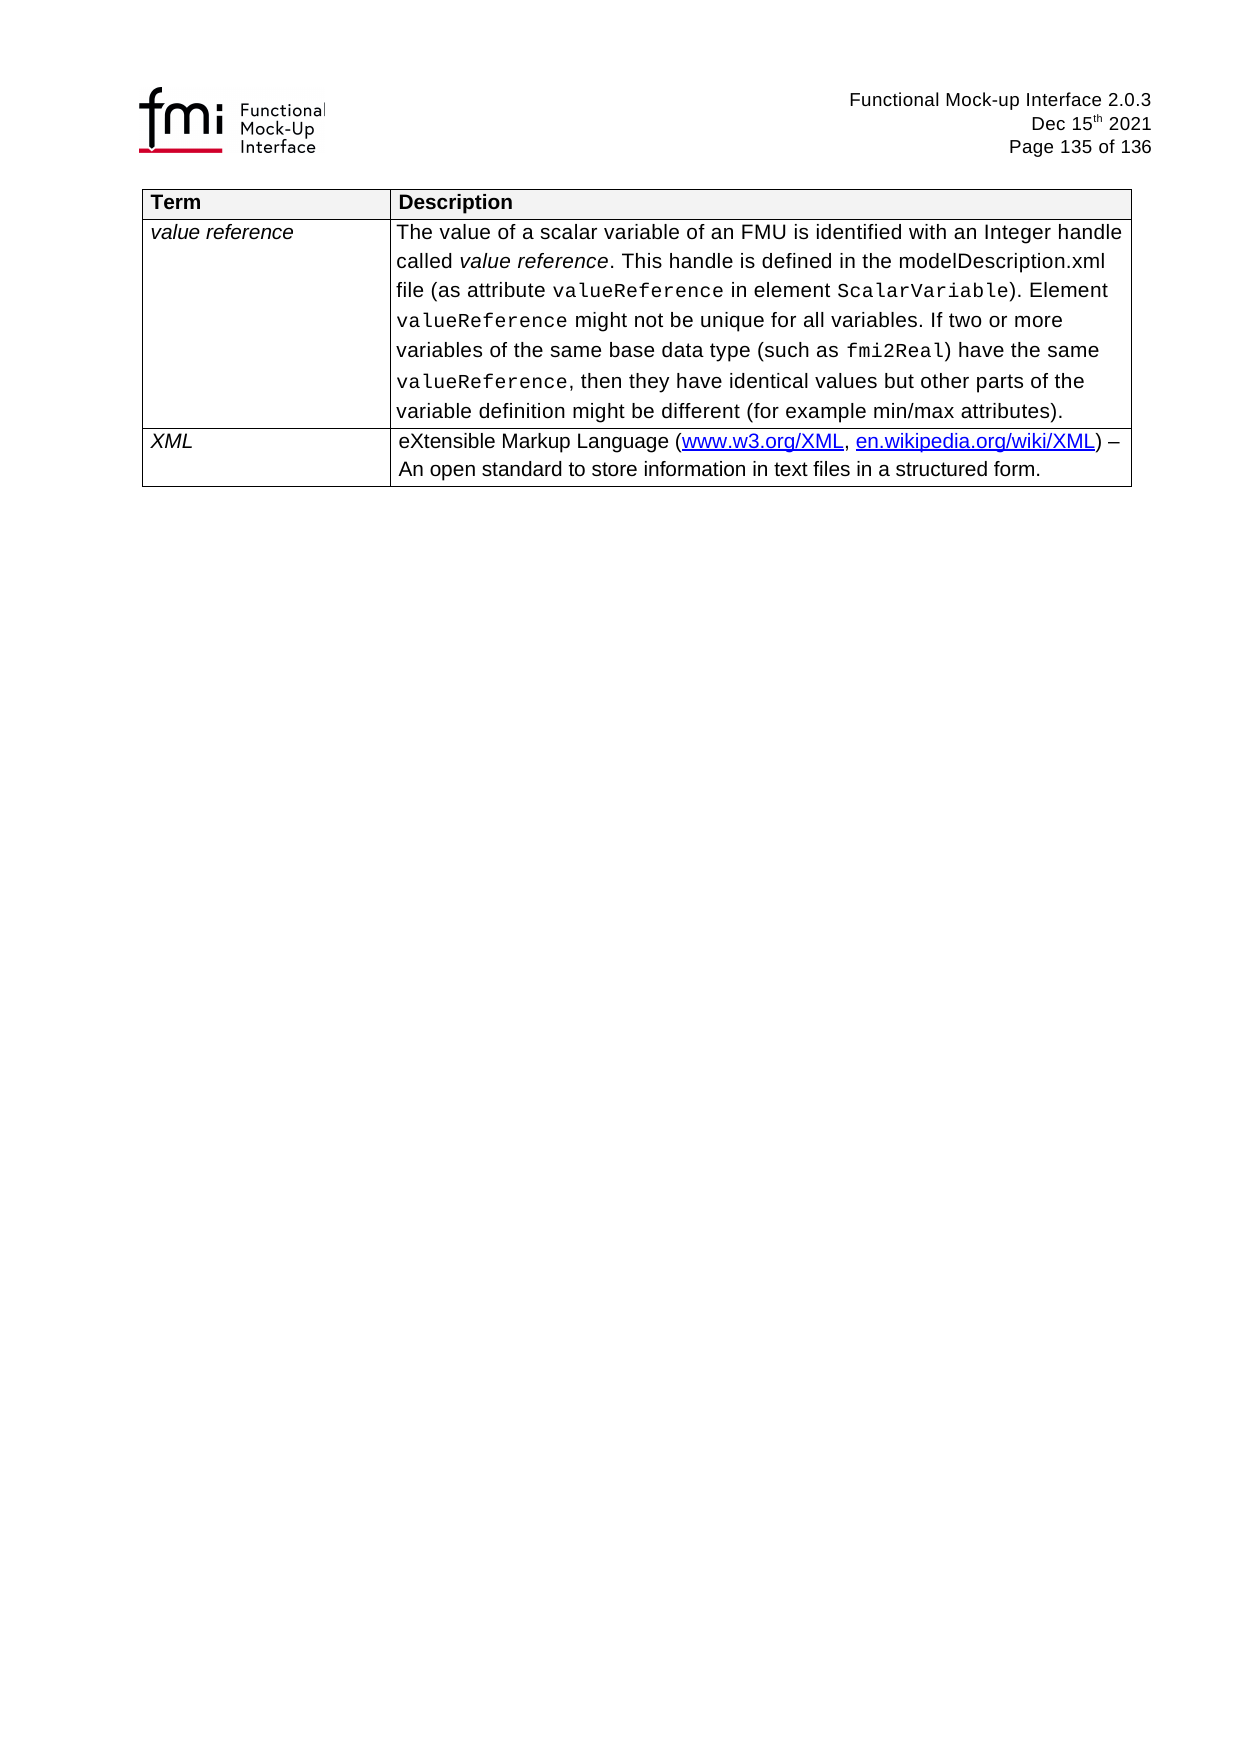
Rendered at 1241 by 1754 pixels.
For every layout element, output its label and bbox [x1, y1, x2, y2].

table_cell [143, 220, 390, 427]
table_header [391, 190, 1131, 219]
picture [139, 87, 325, 153]
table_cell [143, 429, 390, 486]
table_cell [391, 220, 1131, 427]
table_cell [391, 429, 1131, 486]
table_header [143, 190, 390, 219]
